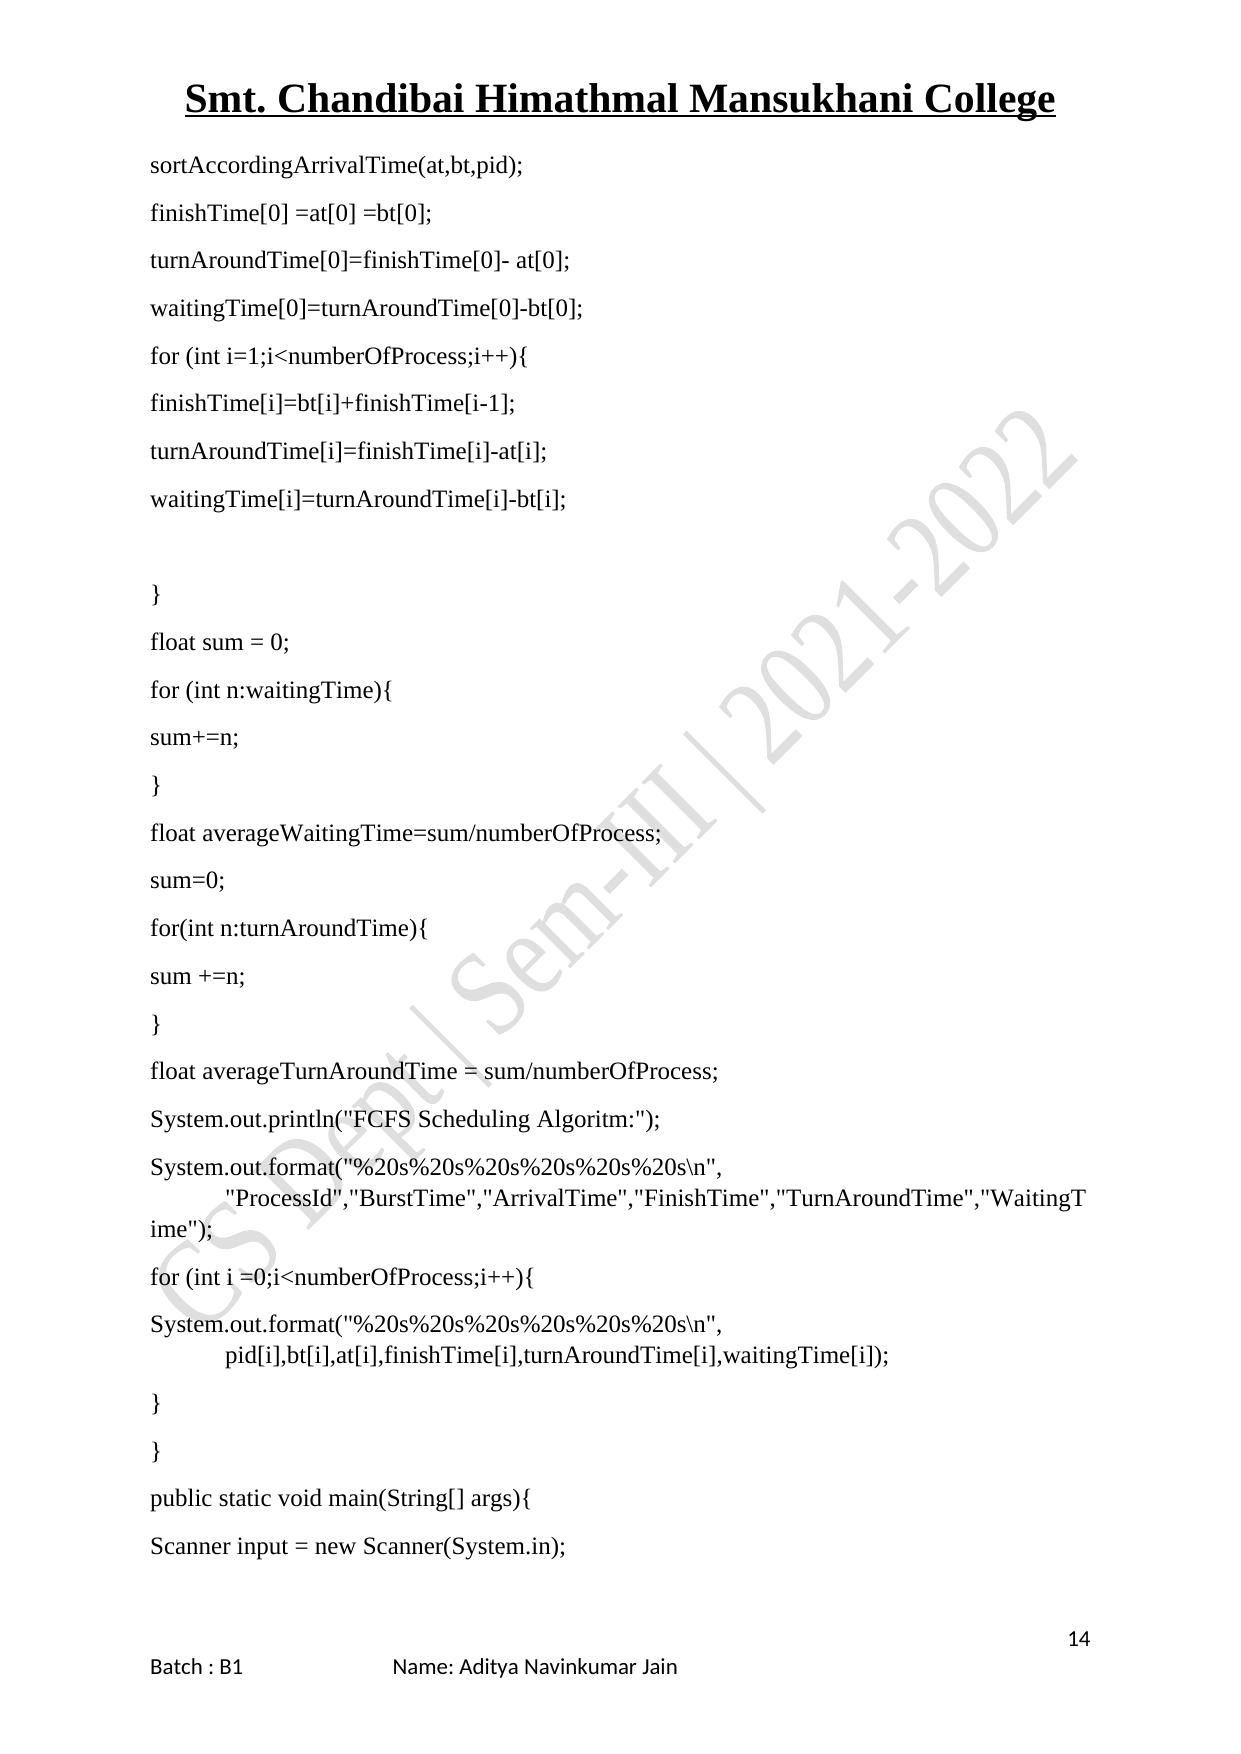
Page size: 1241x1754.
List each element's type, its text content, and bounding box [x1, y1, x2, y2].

text sum+=n; [150, 722, 1090, 751]
text turnAroundTime[i]=finishTime[i]-at[i]; [150, 436, 1090, 465]
text } [150, 770, 1090, 799]
text } [150, 1388, 1090, 1417]
text for (int n:waitingTime){ [150, 675, 1090, 703]
text System.out.format("%20s%20s%20s%20s%20s%20s\n", "ProcessId","BurstTime","ArrivalTime","FinishTime","TurnAroundTime","WaitingTime"); [150, 1152, 1090, 1243]
text } [150, 579, 1090, 608]
text sum +=n; [150, 961, 1090, 990]
text sortAccordingArrivalTime(at,bt,pid); [150, 150, 1090, 179]
text float averageTurnAroundTime = sum/numberOfProcess; [150, 1056, 1090, 1085]
text for (int i=1;i<numberOfProcess;i++){ [150, 341, 1090, 369]
text sum=0; [150, 866, 1090, 894]
text } [150, 1009, 1090, 1037]
text for(int n:turnAroundTime){ [150, 913, 1090, 942]
text Scanner input = new Scanner(System.in); [150, 1531, 1090, 1560]
text float averageWaitingTime=sum/numberOfProcess; [150, 818, 1090, 847]
text System.out.format("%20s%20s%20s%20s%20s%20s\n", pid[i],bt[i],at[i],finishTime[i],turnAroundTime[i],waitingTime[i]); [150, 1309, 1090, 1369]
text float sum = 0; [150, 627, 1090, 656]
text waitingTime[i]=turnAroundTime[i]-bt[i]; [150, 484, 1090, 513]
text turnAroundTime[0]=finishTime[0]- at[0]; [150, 245, 1090, 274]
text } [150, 1436, 1090, 1464]
text finishTime[i]=bt[i]+finishTime[i-1]; [150, 388, 1090, 417]
text waitingTime[0]=turnAroundTime[0]-bt[0]; [150, 293, 1090, 322]
text public static void main(String[] args){ [150, 1483, 1090, 1512]
text System.out.println("FCFS Scheduling Algoritm:"); [150, 1104, 1090, 1133]
text for (int i =0;i<numberOfProcess;i++){ [150, 1262, 1090, 1290]
text finishTime[0] =at[0] =bt[0]; [150, 198, 1090, 226]
